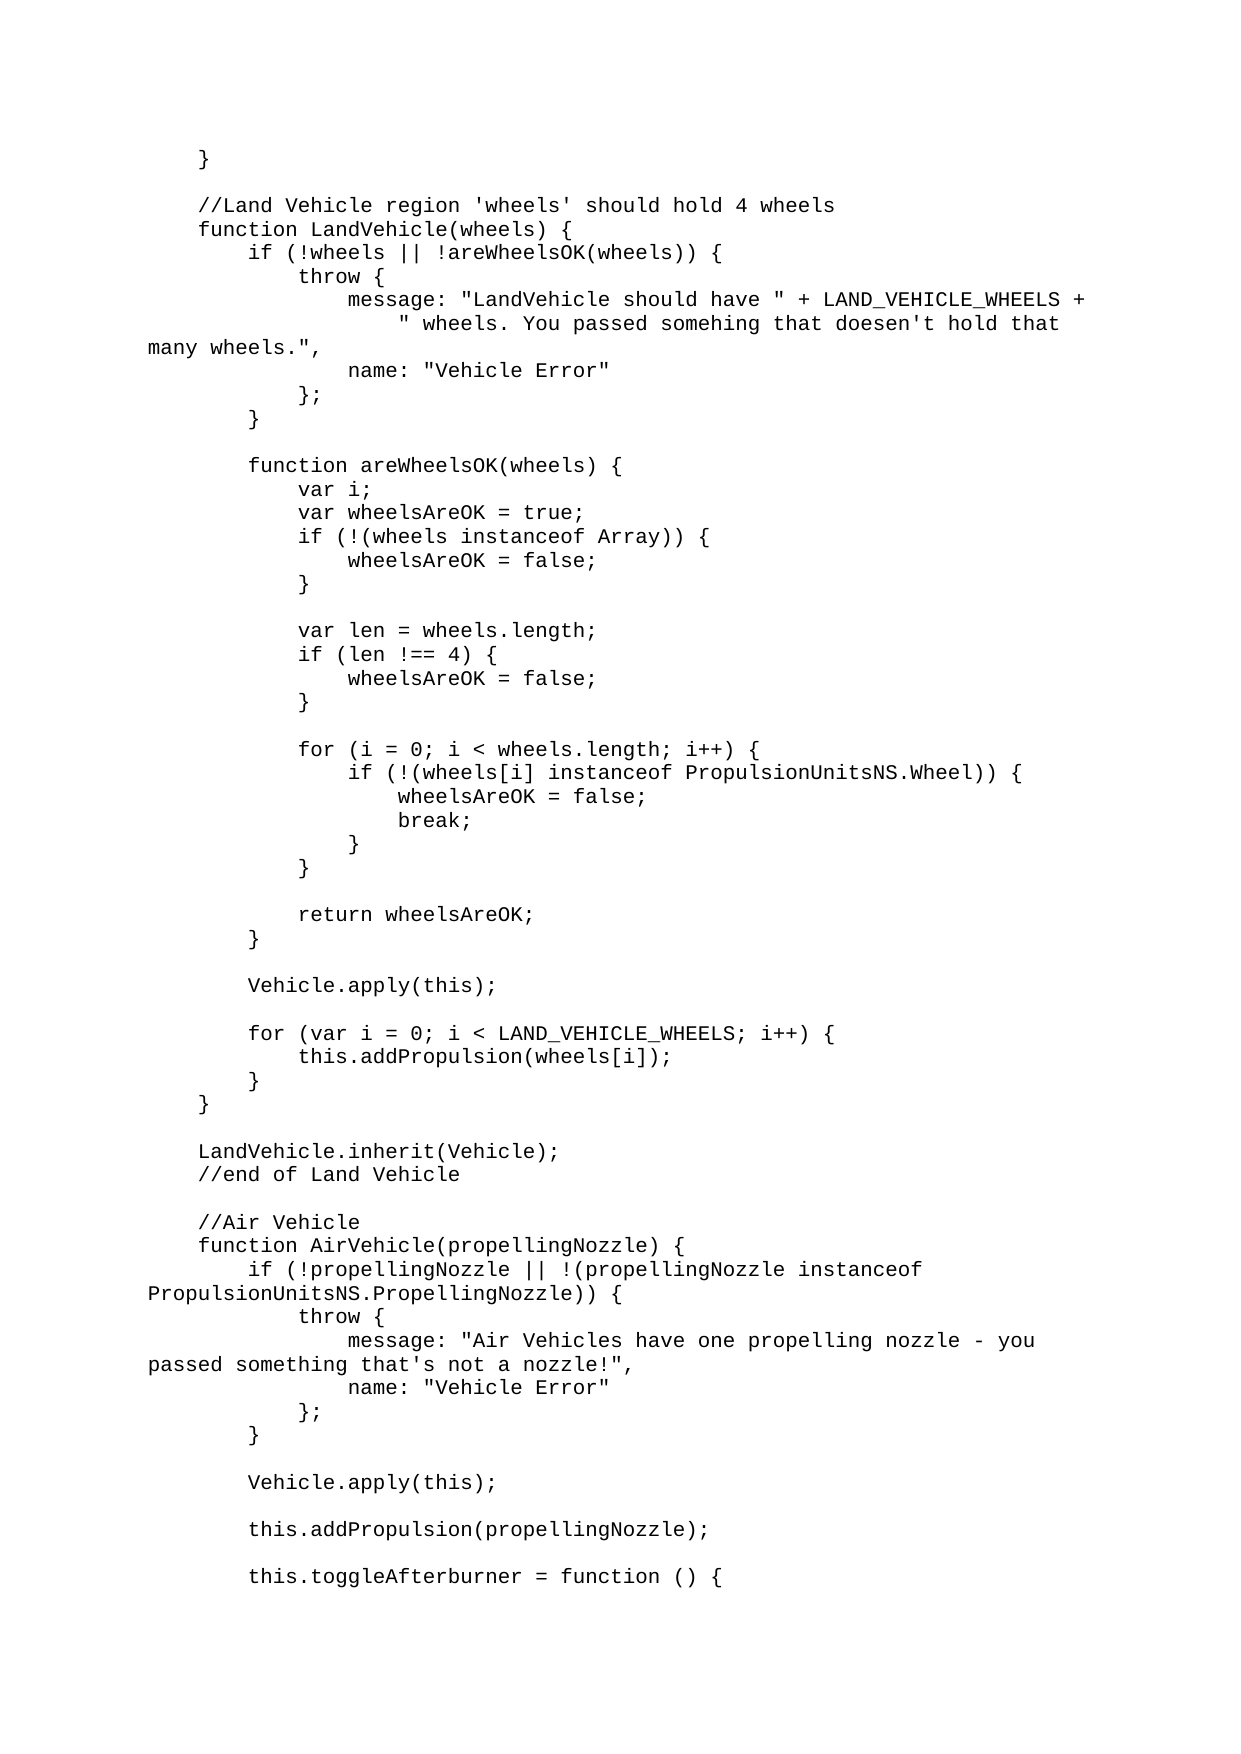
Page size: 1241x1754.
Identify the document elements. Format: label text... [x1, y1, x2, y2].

text name: "Vehicle Error" [148, 360, 1093, 384]
text } [148, 691, 1093, 715]
text name: "Vehicle Error" [148, 1377, 1093, 1401]
text } [148, 833, 1093, 857]
text Vehicle.apply(this); [148, 1472, 1093, 1495]
text } [148, 573, 1093, 597]
text //Land Vehicle region 'wheels' should hold 4 wheels [148, 195, 1093, 218]
text wheelsAreOK = false; [148, 786, 1093, 810]
text message: "Air Vehicles have one propelling nozzle - you passed something that's not a nozzle!", [148, 1330, 1093, 1377]
text } [148, 857, 1093, 881]
text function LandVehicle(wheels) { [148, 218, 1093, 242]
text function AirVehicle(propellingNozzle) { [148, 1235, 1093, 1259]
text }; [148, 384, 1093, 408]
text function areWheelsOK(wheels) { [148, 455, 1093, 479]
text for (var i = 0; i < LAND_VEHICLE_WHEELS; i++) { [148, 1022, 1093, 1046]
text }; [148, 1401, 1093, 1424]
text } [148, 1424, 1093, 1448]
text } [148, 408, 1093, 431]
text this.toggleAfterburner = function () { [148, 1566, 1093, 1590]
text throw { [148, 266, 1093, 289]
text } [148, 148, 1093, 171]
text if (!(wheels instanceof Array)) { [148, 526, 1093, 549]
text wheelsAreOK = false; [148, 668, 1093, 691]
text this.addPropulsion(propellingNozzle); [148, 1519, 1093, 1543]
text message: "LandVehicle should have " + LAND_VEHICLE_WHEELS + [148, 289, 1093, 313]
text //end of Land Vehicle [148, 1164, 1093, 1188]
text var wheelsAreOK = true; [148, 502, 1093, 526]
text break; [148, 810, 1093, 833]
text throw { [148, 1306, 1093, 1330]
text if (!(wheels[i] instanceof PropulsionUnitsNS.Wheel)) { [148, 762, 1093, 786]
text } [148, 1070, 1093, 1093]
text var i; [148, 479, 1093, 502]
text Vehicle.apply(this); [148, 975, 1093, 999]
text " wheels. You passed somehing that doesen't hold that many wheels.", [148, 313, 1093, 360]
text if (!propellingNozzle || !(propellingNozzle instanceof PropulsionUnitsNS.PropellingNozzle)) { [148, 1259, 1093, 1306]
text return wheelsAreOK; [148, 904, 1093, 928]
text if (!wheels || !areWheelsOK(wheels)) { [148, 242, 1093, 266]
text var len = wheels.length; [148, 621, 1093, 644]
text LandVehicle.inherit(Vehicle); [148, 1141, 1093, 1164]
text this.addPropulsion(wheels[i]); [148, 1046, 1093, 1070]
text if (len !== 4) { [148, 644, 1093, 668]
text } [148, 928, 1093, 952]
text wheelsAreOK = false; [148, 549, 1093, 573]
text //Air Vehicle [148, 1212, 1093, 1235]
text } [148, 1093, 1093, 1117]
text for (i = 0; i < wheels.length; i++) { [148, 739, 1093, 762]
